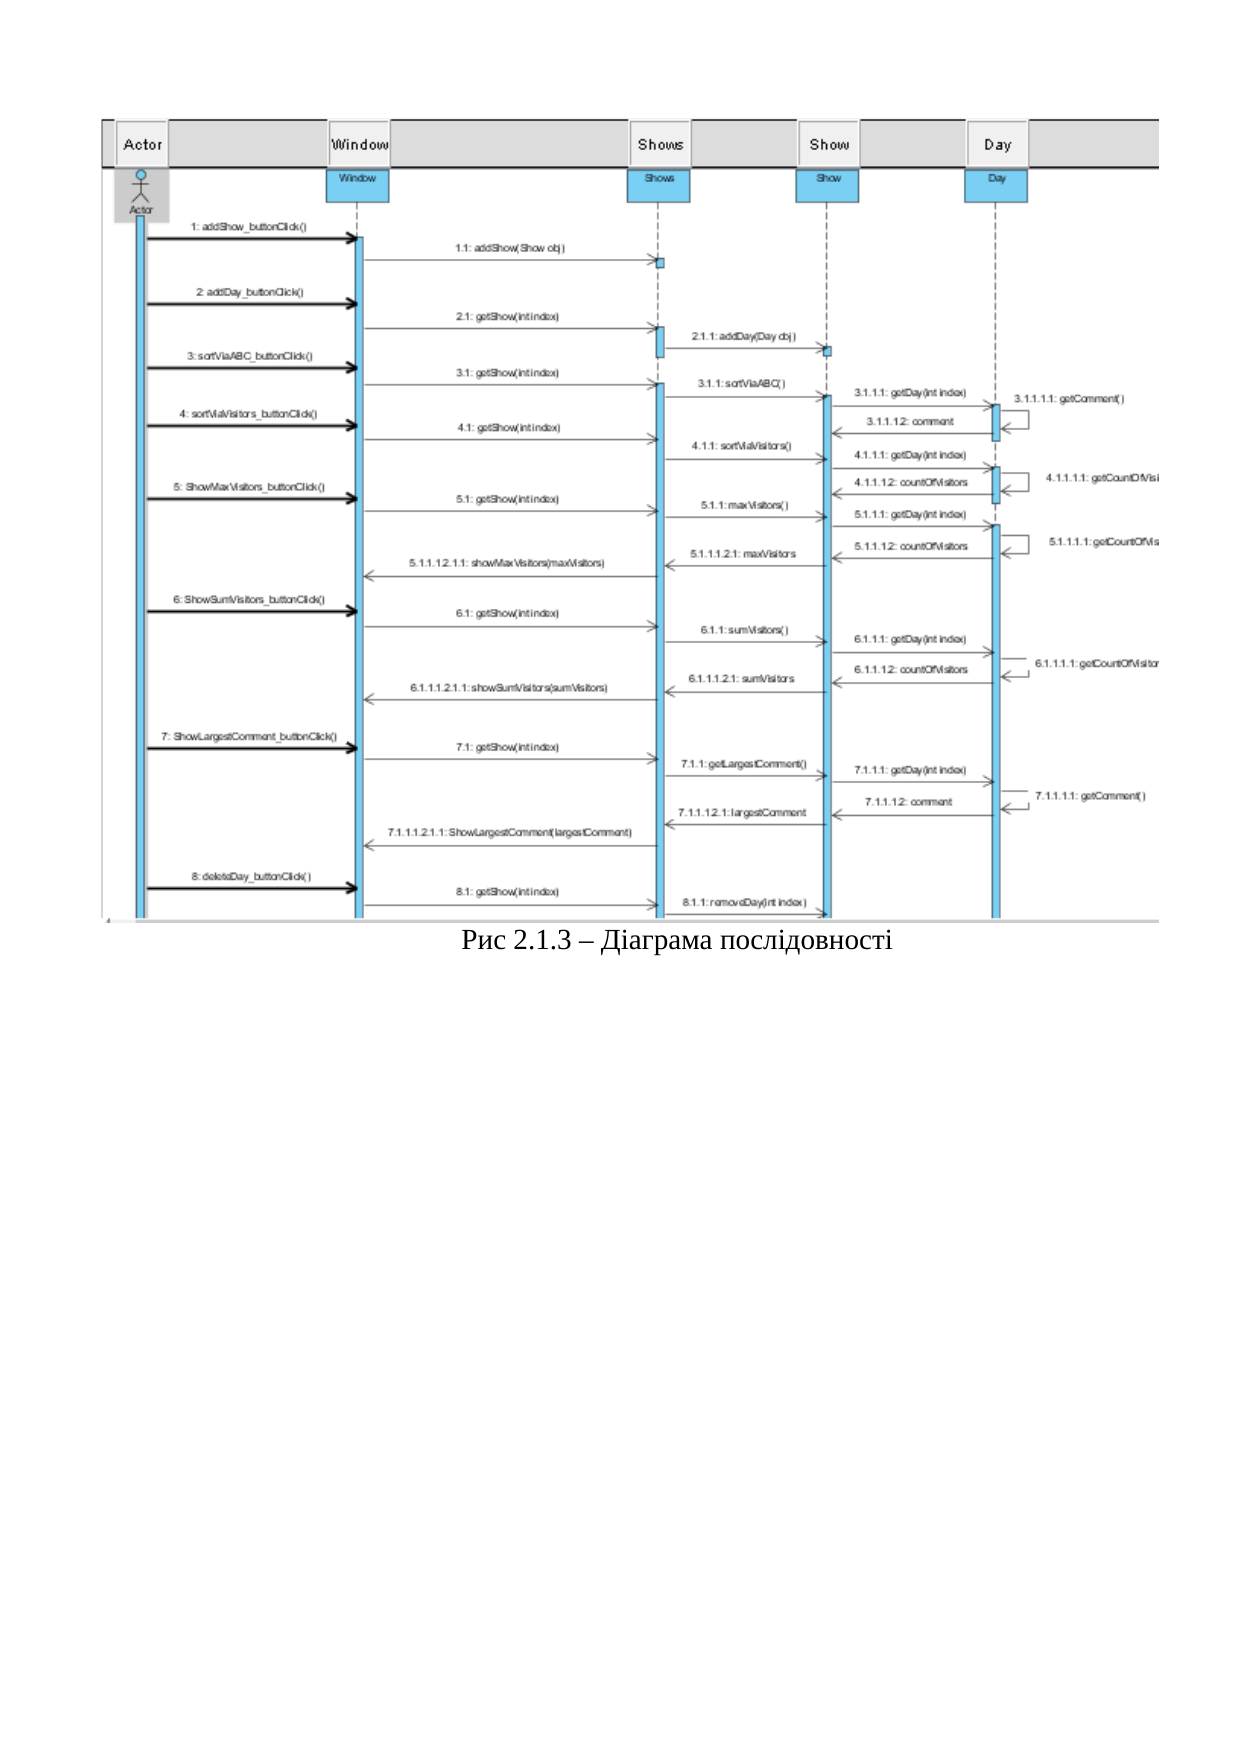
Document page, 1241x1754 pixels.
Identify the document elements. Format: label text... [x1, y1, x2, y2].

picture [101, 118, 1159, 923]
text Рис 2.1.3 – Діаграма послідовності [202, 923, 1152, 956]
